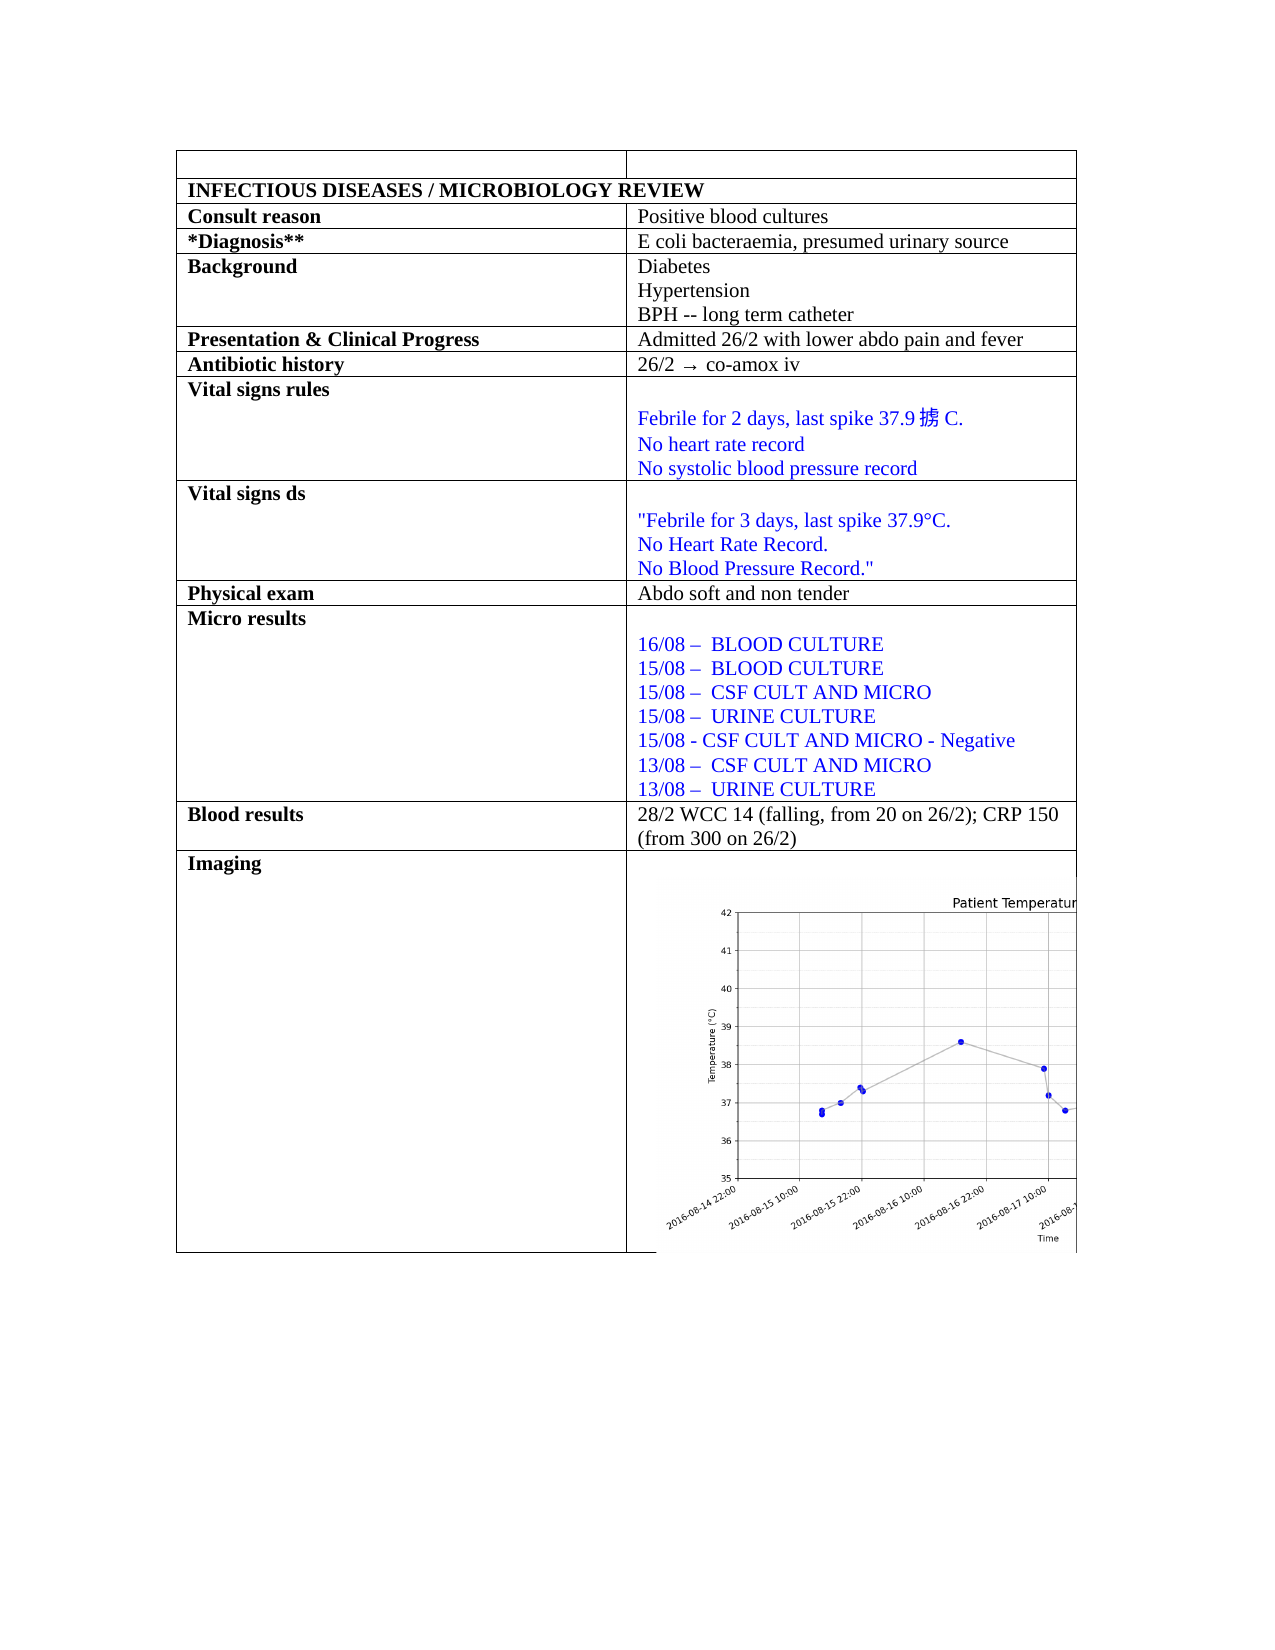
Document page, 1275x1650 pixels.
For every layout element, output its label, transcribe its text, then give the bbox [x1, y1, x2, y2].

table_cell Admitted 26/2 with lower abdo pain and fever [627, 327, 1076, 351]
table_cell Presentation & Clinical Progress [177, 327, 626, 351]
table_cell Vital signs rules [177, 377, 626, 480]
table_cell Background [177, 254, 626, 326]
table_cell 28/2 WCC 14 (falling, from 20 on 26/2); CRP 150 (from 300 on 26/2) [627, 802, 1076, 850]
table_cell Micro results [177, 606, 626, 801]
table_cell Physical exam [177, 581, 626, 605]
picture [656, 877, 1077, 1253]
table_cell Antibiotic history [177, 352, 626, 376]
table_cell Febrile for 2 days, last spike 37.9掳C. No heart rate record No systolic blood pressure record [627, 377, 1076, 480]
table_header [627, 151, 1076, 177]
table_cell Vital signs ds [177, 481, 626, 580]
table_cell Abdo soft and non tender [627, 581, 1076, 605]
table_cell E coli bacteraemia, presumed urinary source [627, 229, 1076, 253]
table_cell "Febrile for 3 days, last spike 37.9°C. No Heart Rate Record. No Blood Pressure Record." [627, 481, 1076, 580]
table_cell Blood results [177, 802, 626, 850]
table_cell Diabetes Hypertension BPH -- long term catheter [627, 254, 1076, 326]
table_header [177, 151, 626, 177]
table_cell Consult reason [177, 204, 626, 228]
table_cell 16/08 – BLOOD CULTURE 15/08 – BLOOD CULTURE 15/08 – CSF CULT AND MICRO 15/08 – URINE CULTURE 15/08 - CSF CULT AND MICRO - Negative 13/08 – CSF CULT AND MICRO 13/08 – URINE CULTURE [627, 606, 1076, 801]
table_cell *Diagnosis** [177, 229, 626, 253]
table_cell Positive blood cultures [627, 204, 1076, 228]
table_cell Imaging [177, 851, 626, 1252]
table_cell INFECTIOUS DISEASES / MICROBIOLOGY REVIEW [177, 179, 1076, 202]
table_cell [627, 851, 1076, 1252]
table_cell 26/2 → co-amox iv [627, 352, 1076, 376]
